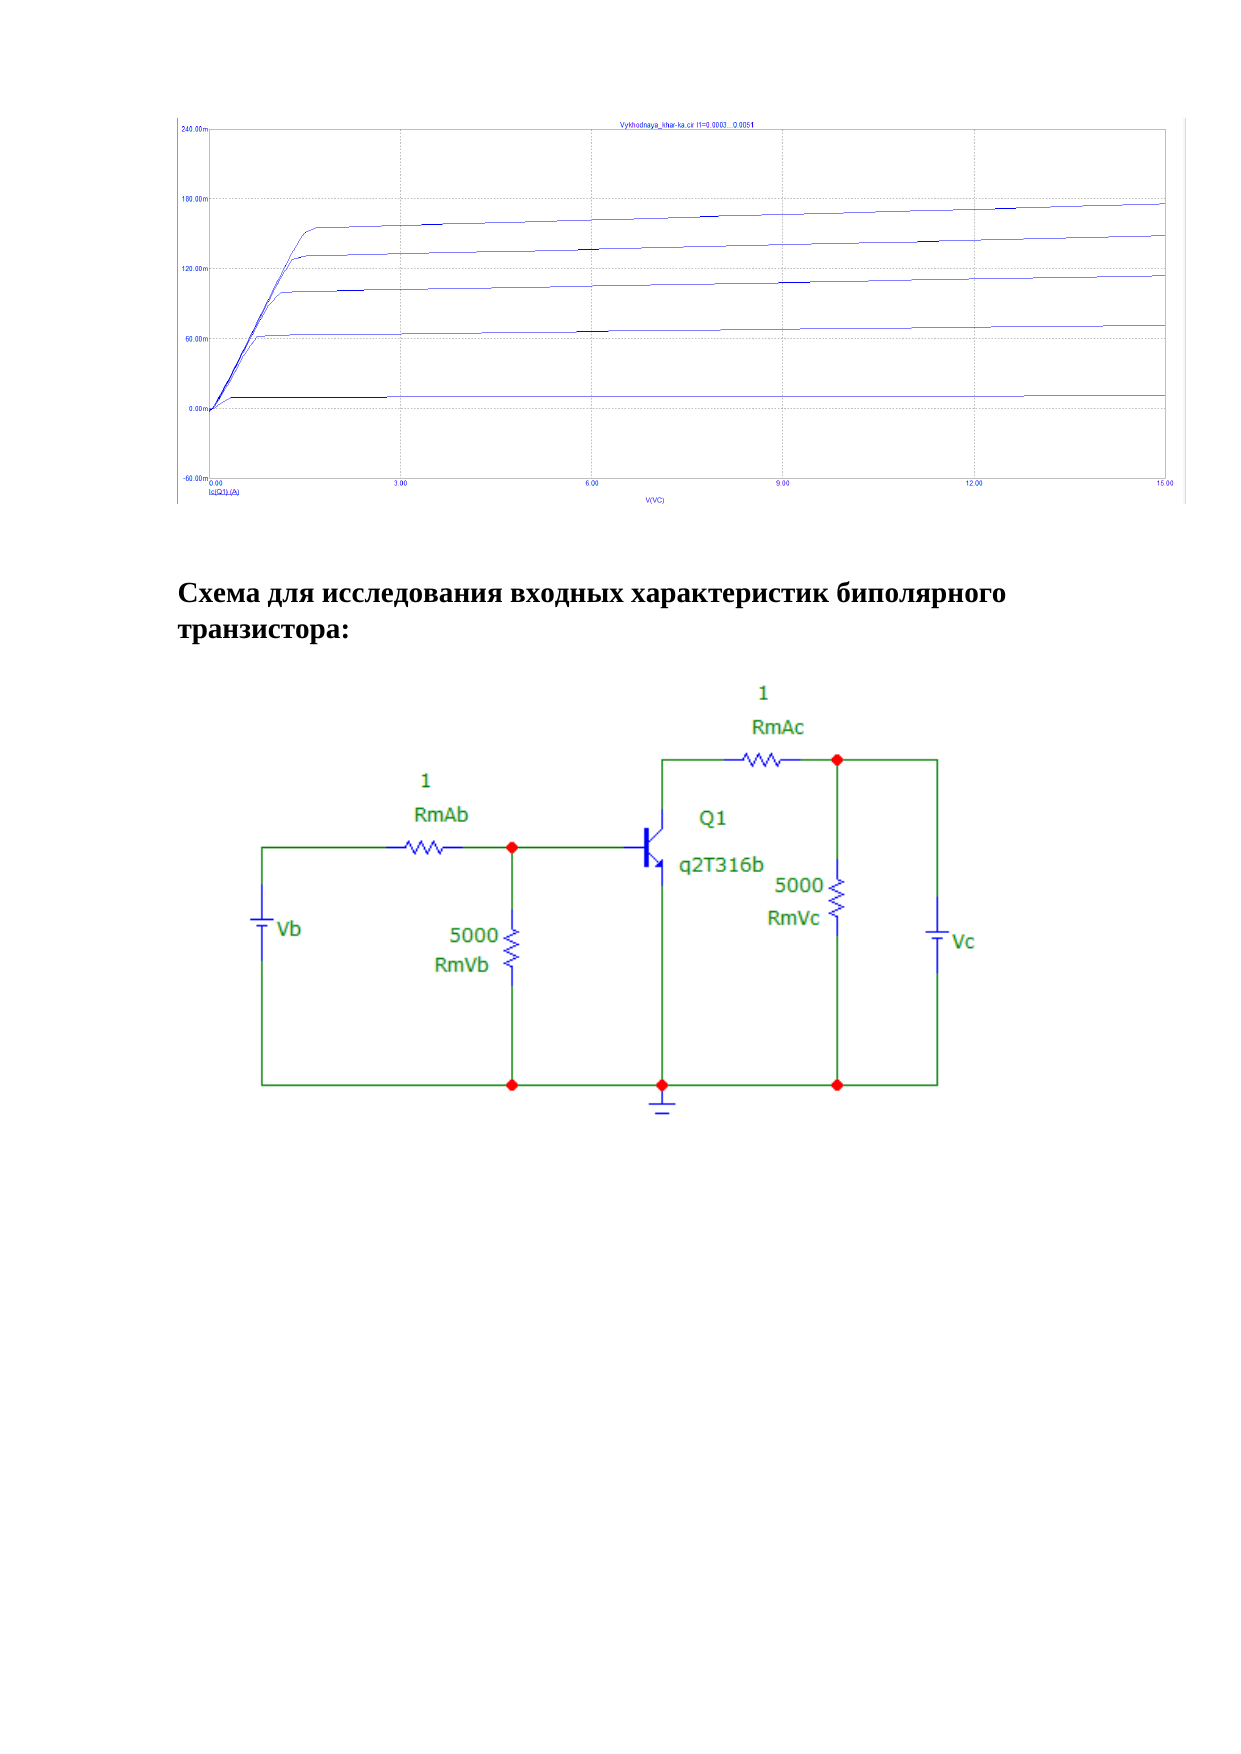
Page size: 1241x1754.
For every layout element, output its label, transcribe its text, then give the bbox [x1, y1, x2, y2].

picture [177, 664, 1029, 1152]
picture [177, 118, 1186, 504]
text Схема для исследования входных характеристик биполярного транзистора: [177, 575, 1152, 645]
